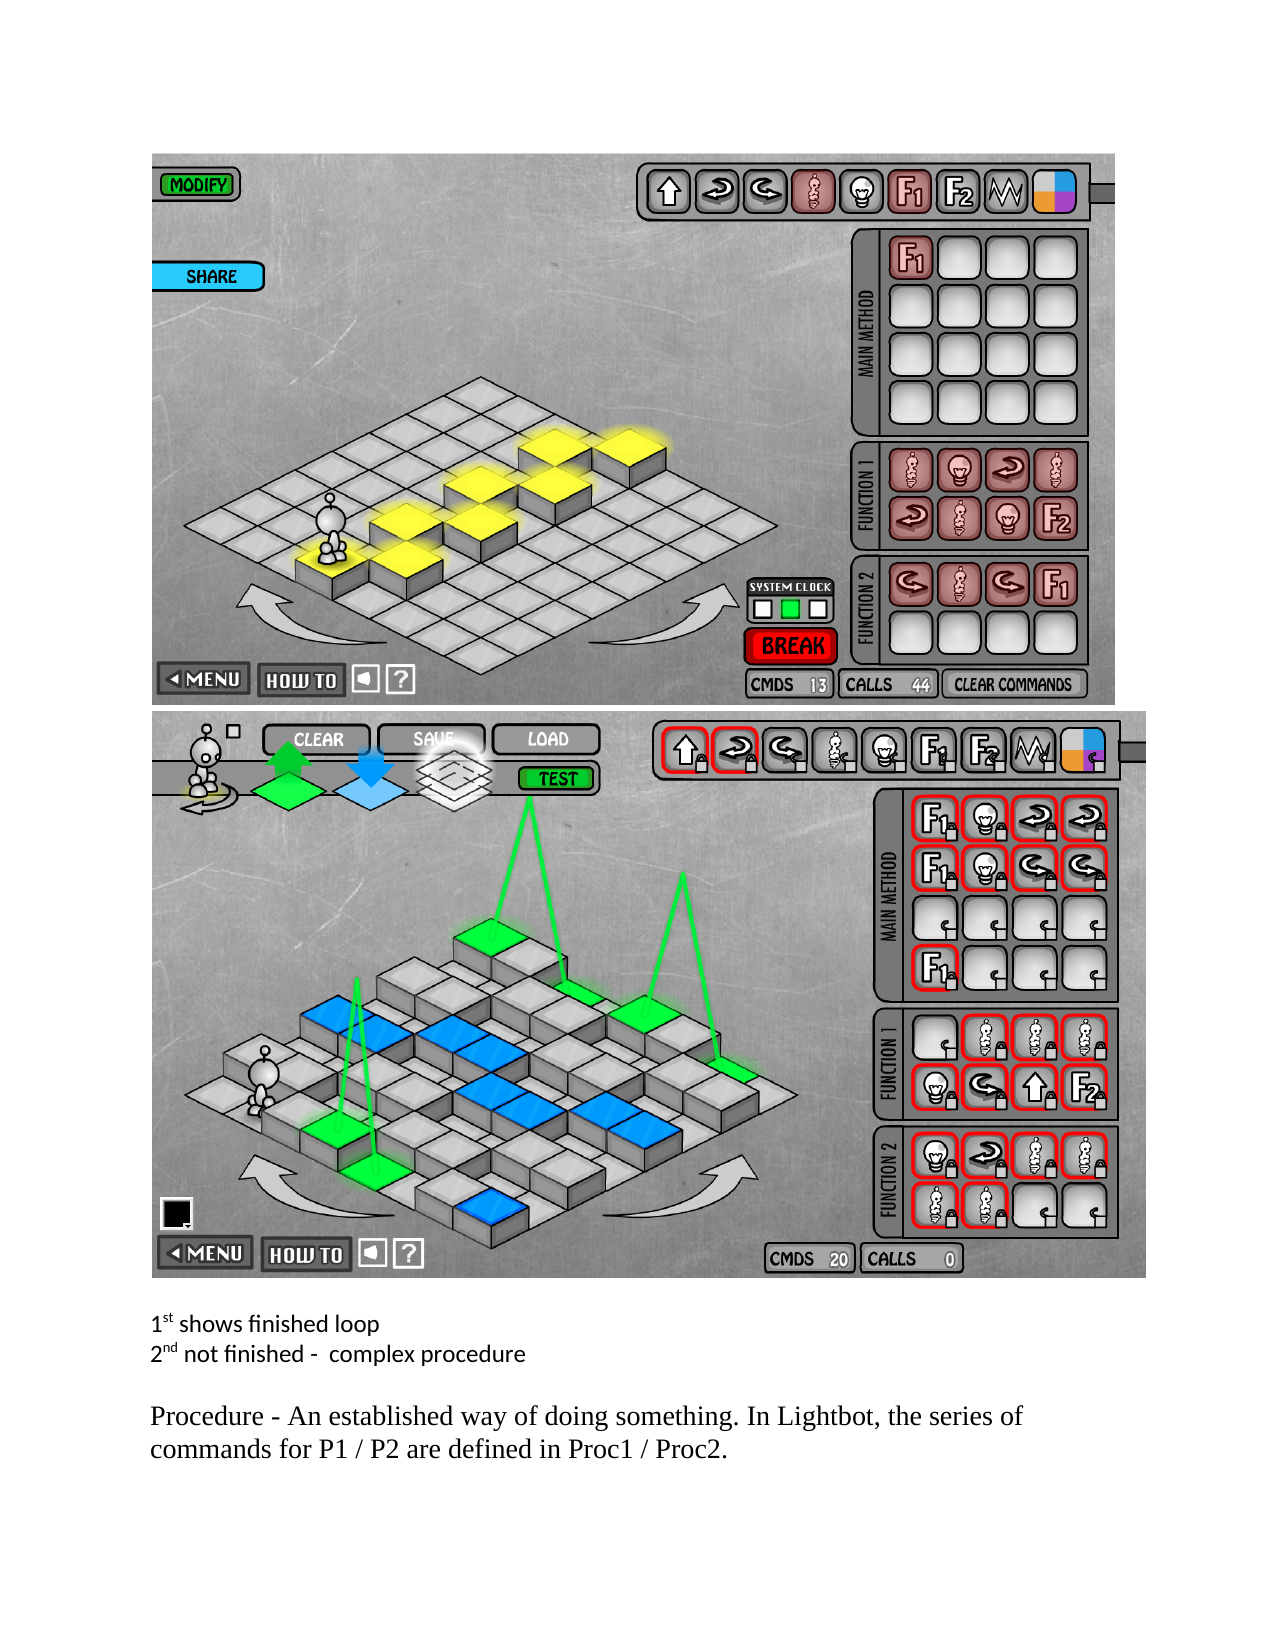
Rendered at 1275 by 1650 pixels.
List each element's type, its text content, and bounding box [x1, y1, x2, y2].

text 1st shows finished loop [150, 1308, 1125, 1338]
text Procedure - An established way of doing something. In Lightbot, the series of commands for P1 / P2 are defined in Proc1 / Proc2. [150, 1399, 1125, 1464]
text 2nd not finished - complex procedure [150, 1338, 1125, 1369]
picture [150, 150, 1147, 1278]
